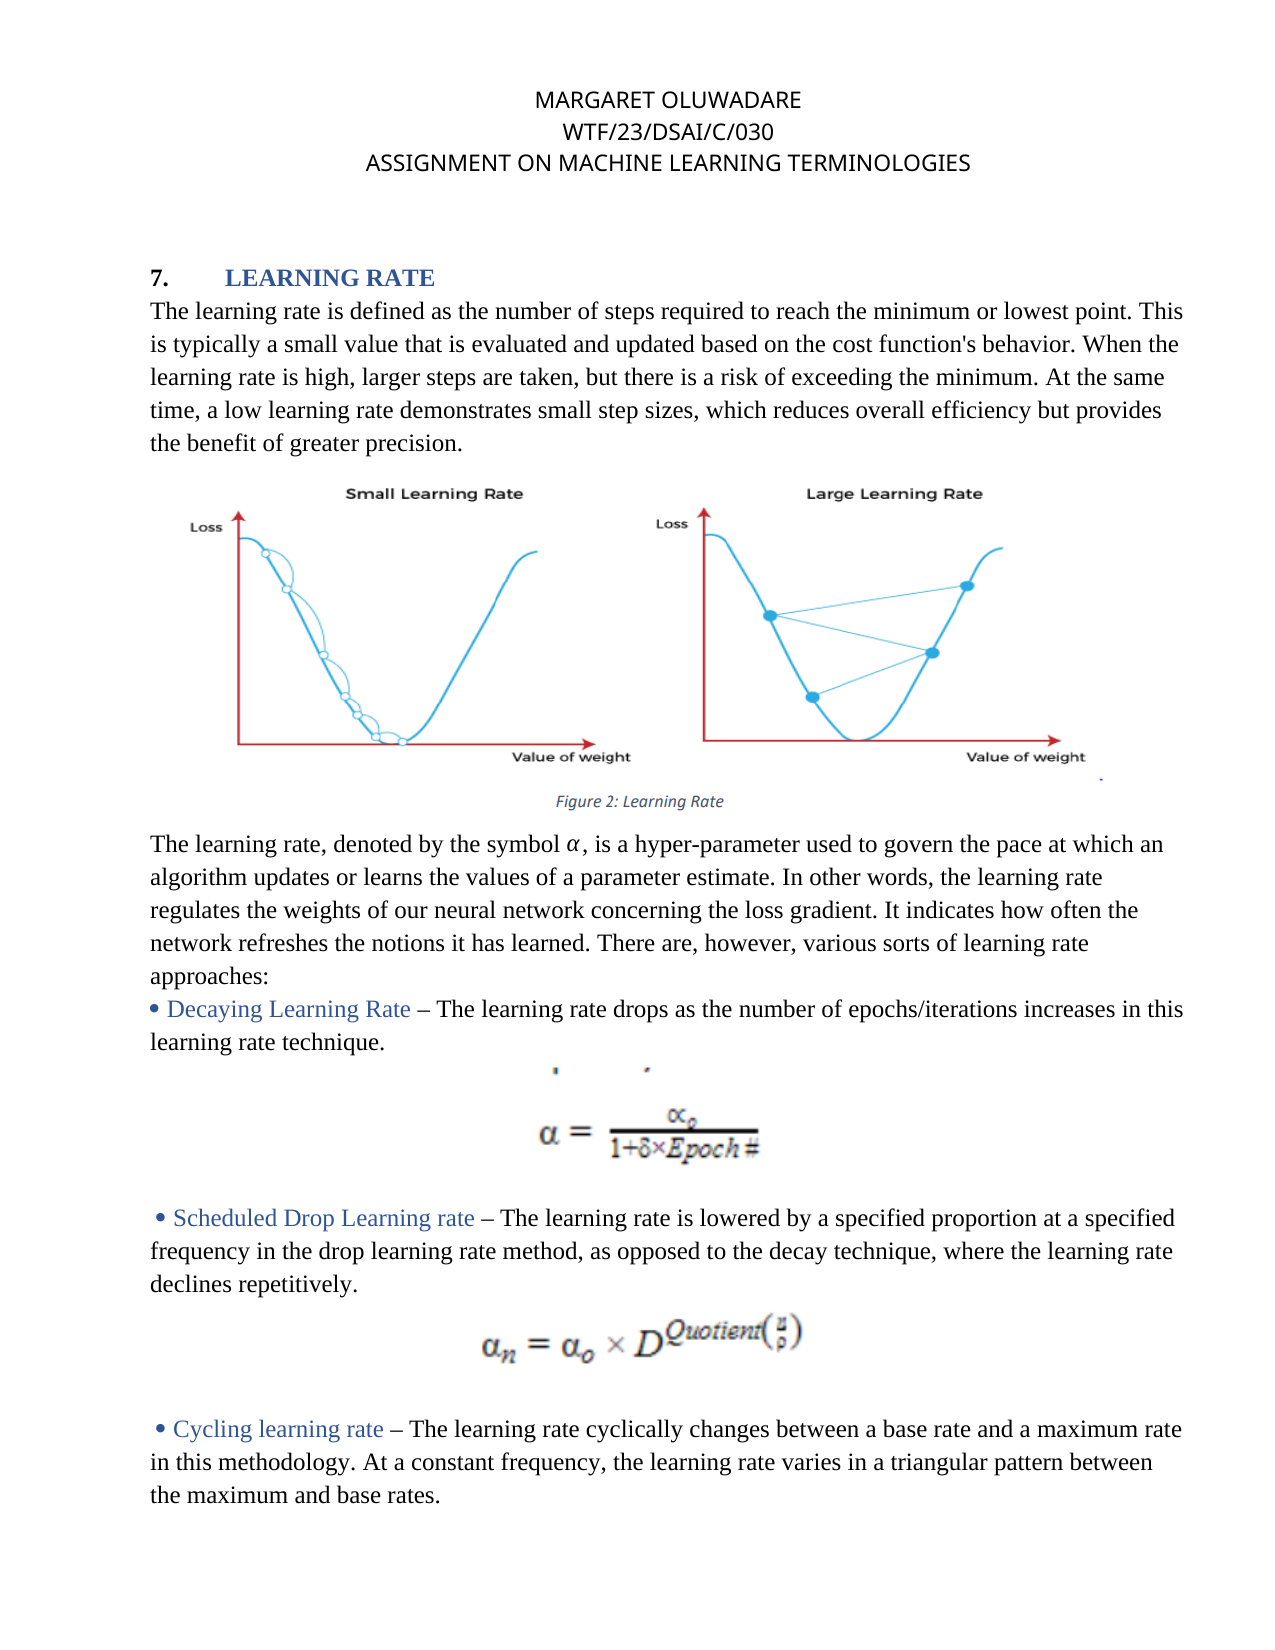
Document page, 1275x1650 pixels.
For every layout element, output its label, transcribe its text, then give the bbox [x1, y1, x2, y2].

text The learning rate, denoted by the symbol , is a hyper-parameter used to govern the pace at which an algorithm updates or learns the values of a parameter estimate. In other words, the learning rate regulates the weights of our neural network concerning the loss gradient. It indicates how often the network refreshes the notions it has learned. There are, however, various sorts of learning rate approaches: [150, 829, 1188, 990]
text Scheduled Drop Learning rate – The learning rate is lowered by a specified proportion at a specified frequency in the drop learning rate method, as opposed to the decay technique, where the learning rate declines repetitively. [150, 1203, 1188, 1298]
picture [150, 461, 1187, 825]
text The learning rate is defined as the number of steps required to reach the minimum or lowest point. This is typically a small value that is evaluated and updated based on the cost function's behavior. When the learning rate is high, larger steps are taken, but there is a risk of exceeding the minimum. At the same time, a low learning rate demonstrates small step sizes, which reduces overall efficiency but provides the benefit of greater precision. [150, 296, 1188, 457]
text Decaying Learning Rate – The learning rate drops as the number of epochs/iterations increases in this learning rate technique. [150, 994, 1188, 1056]
picture [456, 1302, 882, 1411]
picture [520, 1060, 818, 1200]
subtitle 7. LEARNING RATE [150, 263, 1186, 292]
text Cycling learning rate – The learning rate cyclically changes between a base rate and a maximum rate in this methodology. At a constant frequency, the learning rate varies in a triangular pattern between the maximum and base rates. [150, 1414, 1188, 1509]
